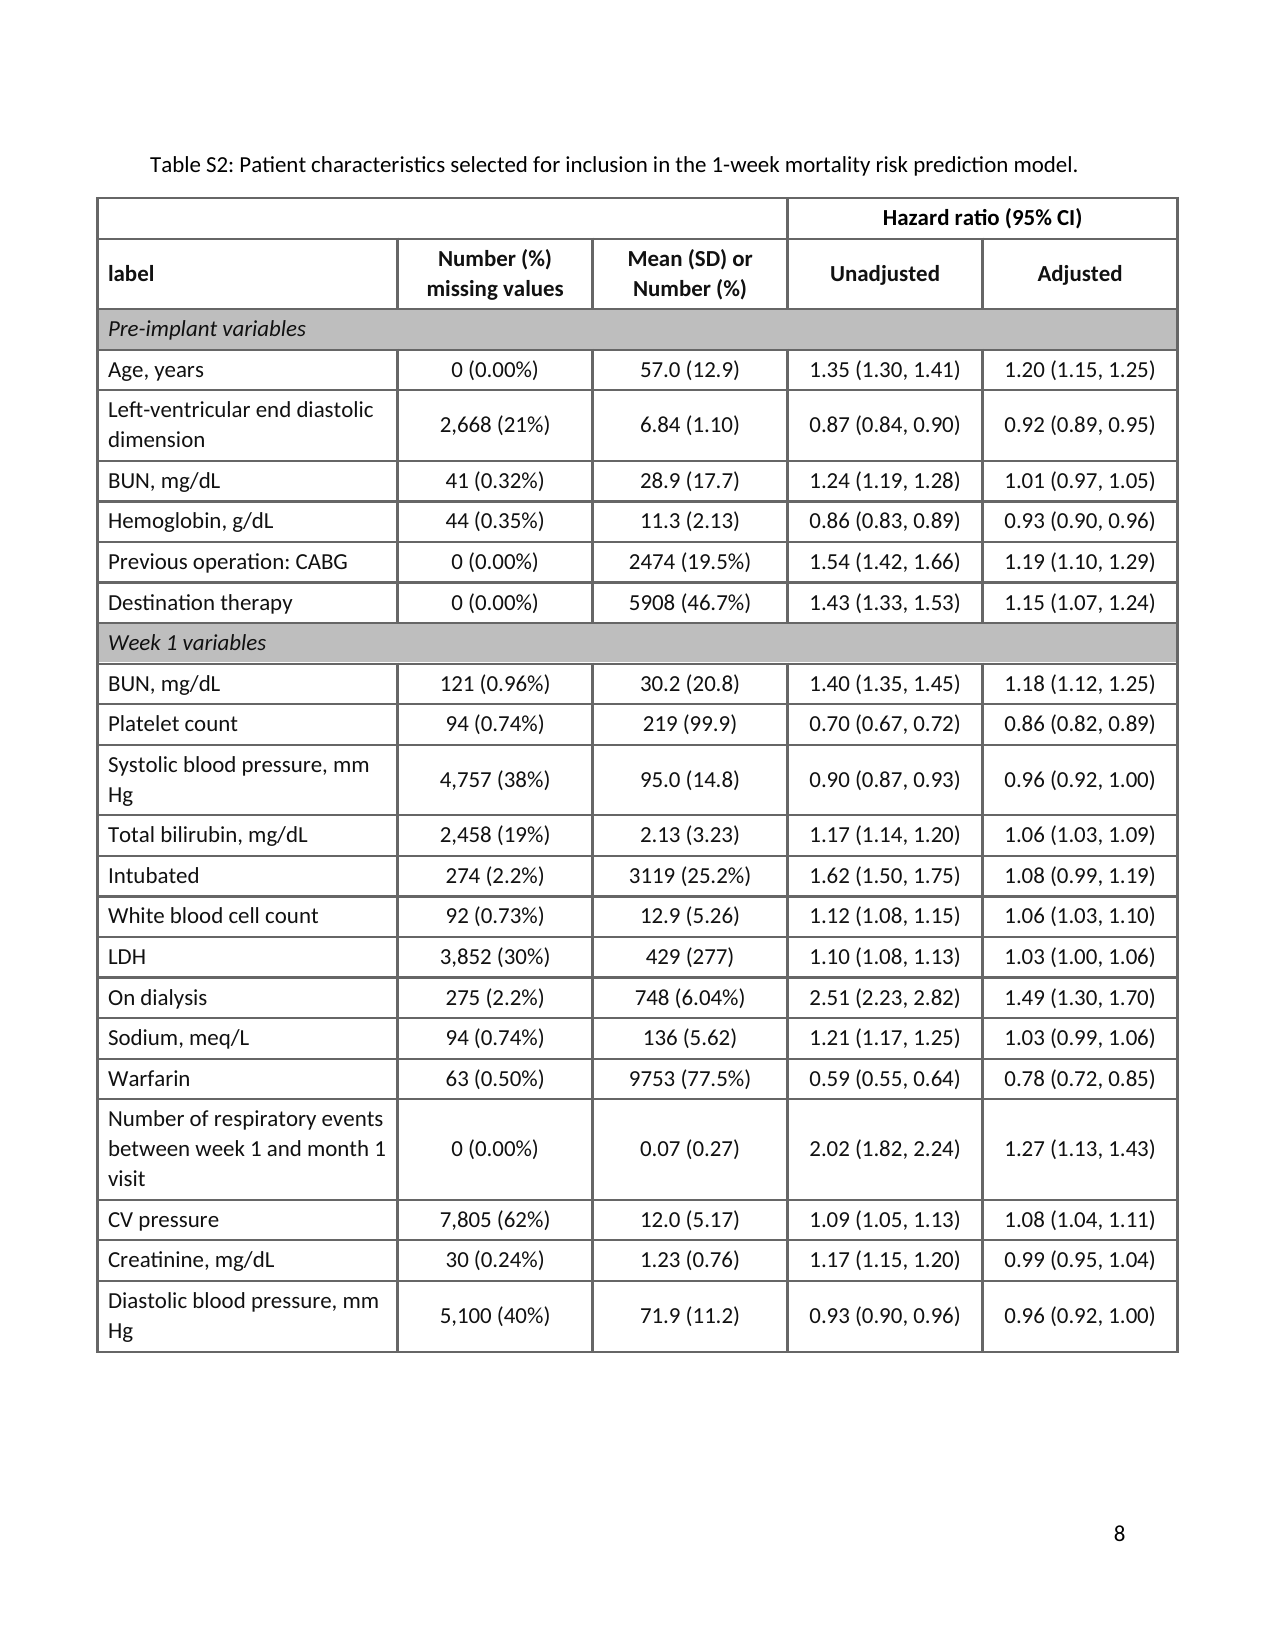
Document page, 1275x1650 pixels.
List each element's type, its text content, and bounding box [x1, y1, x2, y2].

table_cell LDH [99, 938, 396, 976]
table_cell 1.21 (1.17, 1.25) [789, 1019, 981, 1057]
table_header [99, 199, 786, 237]
table_cell 0.59 (0.55, 0.64) [789, 1060, 981, 1098]
table_cell Pre-implant variables [99, 310, 1176, 349]
table_header Hazard ratio (95% CI) [789, 199, 1176, 237]
table_cell BUN, mg/dL [99, 665, 396, 703]
table_cell Mean (SD) or Number (%) [594, 240, 786, 308]
table_cell 0.96 (0.92, 1.00) [984, 1282, 1176, 1351]
table_cell 9753 (77.5%) [594, 1060, 786, 1098]
table_cell 0.93 (0.90, 0.96) [984, 503, 1176, 541]
table_cell 1.19 (1.10, 1.29) [984, 543, 1176, 581]
table_cell White blood cell count [99, 898, 396, 936]
table_cell 0.70 (0.67, 0.72) [789, 705, 981, 743]
table_cell 41 (0.32%) [399, 462, 591, 500]
table_cell 1.01 (0.97, 1.05) [984, 462, 1176, 500]
table_cell Platelet count [99, 705, 396, 743]
table_cell 1.54 (1.42, 1.66) [789, 543, 981, 581]
table_cell 1.17 (1.15, 1.20) [789, 1241, 981, 1280]
table_cell 1.17 (1.14, 1.20) [789, 816, 981, 855]
table_cell 63 (0.50%) [399, 1060, 591, 1098]
table_cell 0.87 (0.84, 0.90) [789, 391, 981, 460]
table_cell Intubated [99, 857, 396, 895]
table_cell 1.10 (1.08, 1.13) [789, 938, 981, 976]
table_cell 71.9 (11.2) [594, 1282, 786, 1351]
table_cell 1.08 (1.04, 1.11) [984, 1201, 1176, 1239]
table_cell 0.93 (0.90, 0.96) [789, 1282, 981, 1351]
table_cell 219 (99.9) [594, 705, 786, 743]
table_cell 11.3 (2.13) [594, 503, 786, 541]
table_cell 1.12 (1.08, 1.15) [789, 898, 981, 936]
table_cell 1.27 (1.13, 1.43) [984, 1100, 1176, 1199]
table_cell Diastolic blood pressure, mm Hg [99, 1282, 396, 1351]
table_cell 1.40 (1.35, 1.45) [789, 665, 981, 703]
table_cell Total bilirubin, mg/dL [99, 816, 396, 855]
table_cell Warfarin [99, 1060, 396, 1098]
table_cell On dialysis [99, 979, 396, 1017]
table_cell label [99, 240, 396, 308]
table_cell 5,100 (40%) [399, 1282, 591, 1351]
table_cell 94 (0.74%) [399, 705, 591, 743]
table_cell Previous operation: CABG [99, 543, 396, 581]
table_cell 4,757 (38%) [399, 746, 591, 814]
table_cell 5908 (46.7%) [594, 584, 786, 622]
table_cell Hemoglobin, g/dL [99, 503, 396, 541]
table_cell 92 (0.73%) [399, 898, 591, 936]
table_cell 44 (0.35%) [399, 503, 591, 541]
text Table S2: Patient characteristics selected for inclusion in the 1-week mortality risk prediction model. [150, 150, 1125, 178]
table_cell Number of respiratory events between week 1 and month 1 visit [99, 1100, 396, 1199]
table_cell 30 (0.24%) [399, 1241, 591, 1280]
table_cell 1.24 (1.19, 1.28) [789, 462, 981, 500]
table_cell 1.06 (1.03, 1.10) [984, 898, 1176, 936]
table_cell Systolic blood pressure, mm Hg [99, 746, 396, 814]
table_cell Destination therapy [99, 584, 396, 622]
table_cell 2474 (19.5%) [594, 543, 786, 581]
table_cell 1.08 (0.99, 1.19) [984, 857, 1176, 895]
table_cell 7,805 (62%) [399, 1201, 591, 1239]
table_cell 0.86 (0.82, 0.89) [984, 705, 1176, 743]
table_cell Unadjusted [789, 240, 981, 308]
table_cell Week 1 variables [99, 624, 1176, 662]
table_cell 275 (2.2%) [399, 979, 591, 1017]
table_cell 2.02 (1.82, 2.24) [789, 1100, 981, 1199]
table_cell 748 (6.04%) [594, 979, 786, 1017]
table_cell 2,668 (21%) [399, 391, 591, 460]
table_cell 0.90 (0.87, 0.93) [789, 746, 981, 814]
table_cell Number (%) missing values [399, 240, 591, 308]
table_cell 1.49 (1.30, 1.70) [984, 979, 1176, 1017]
table_cell Sodium, meq/L [99, 1019, 396, 1057]
table_cell 1.43 (1.33, 1.53) [789, 584, 981, 622]
table_cell 95.0 (14.8) [594, 746, 786, 814]
table_cell 429 (277) [594, 938, 786, 976]
table_cell 3119 (25.2%) [594, 857, 786, 895]
table_cell 3,852 (30%) [399, 938, 591, 976]
table_cell 2.51 (2.23, 2.82) [789, 979, 981, 1017]
table_cell 0.99 (0.95, 1.04) [984, 1241, 1176, 1280]
table_cell 0 (0.00%) [399, 584, 591, 622]
table_cell 1.09 (1.05, 1.13) [789, 1201, 981, 1239]
table_cell 0.92 (0.89, 0.95) [984, 391, 1176, 460]
table_cell 136 (5.62) [594, 1019, 786, 1057]
table_cell 0.86 (0.83, 0.89) [789, 503, 981, 541]
table_cell 1.35 (1.30, 1.41) [789, 351, 981, 389]
table_cell BUN, mg/dL [99, 462, 396, 500]
table_cell 28.9 (17.7) [594, 462, 786, 500]
table_cell 1.18 (1.12, 1.25) [984, 665, 1176, 703]
table_cell 0.07 (0.27) [594, 1100, 786, 1199]
table_cell 274 (2.2%) [399, 857, 591, 895]
table_cell 1.15 (1.07, 1.24) [984, 584, 1176, 622]
table_cell 12.0 (5.17) [594, 1201, 786, 1239]
table_cell Left-ventricular end diastolic dimension [99, 391, 396, 460]
table_cell Creatinine, mg/dL [99, 1241, 396, 1280]
table_cell Age, years [99, 351, 396, 389]
table_cell 1.23 (0.76) [594, 1241, 786, 1280]
table_cell 0 (0.00%) [399, 1100, 591, 1199]
table_cell 30.2 (20.8) [594, 665, 786, 703]
table_cell 1.03 (1.00, 1.06) [984, 938, 1176, 976]
table_cell 6.84 (1.10) [594, 391, 786, 460]
table_cell 0 (0.00%) [399, 543, 591, 581]
table_cell 0 (0.00%) [399, 351, 591, 389]
table_cell 12.9 (5.26) [594, 898, 786, 936]
table_cell 2.13 (3.23) [594, 816, 786, 855]
table_cell 1.62 (1.50, 1.75) [789, 857, 981, 895]
table_cell 0.96 (0.92, 1.00) [984, 746, 1176, 814]
table_cell 0.78 (0.72, 0.85) [984, 1060, 1176, 1098]
table_cell CV pressure [99, 1201, 396, 1239]
table_cell 121 (0.96%) [399, 665, 591, 703]
table_cell Adjusted [984, 240, 1176, 308]
table_cell 1.03 (0.99, 1.06) [984, 1019, 1176, 1057]
table_cell 1.06 (1.03, 1.09) [984, 816, 1176, 855]
table_cell 94 (0.74%) [399, 1019, 591, 1057]
table_cell 1.20 (1.15, 1.25) [984, 351, 1176, 389]
table_cell 57.0 (12.9) [594, 351, 786, 389]
table_cell 2,458 (19%) [399, 816, 591, 855]
